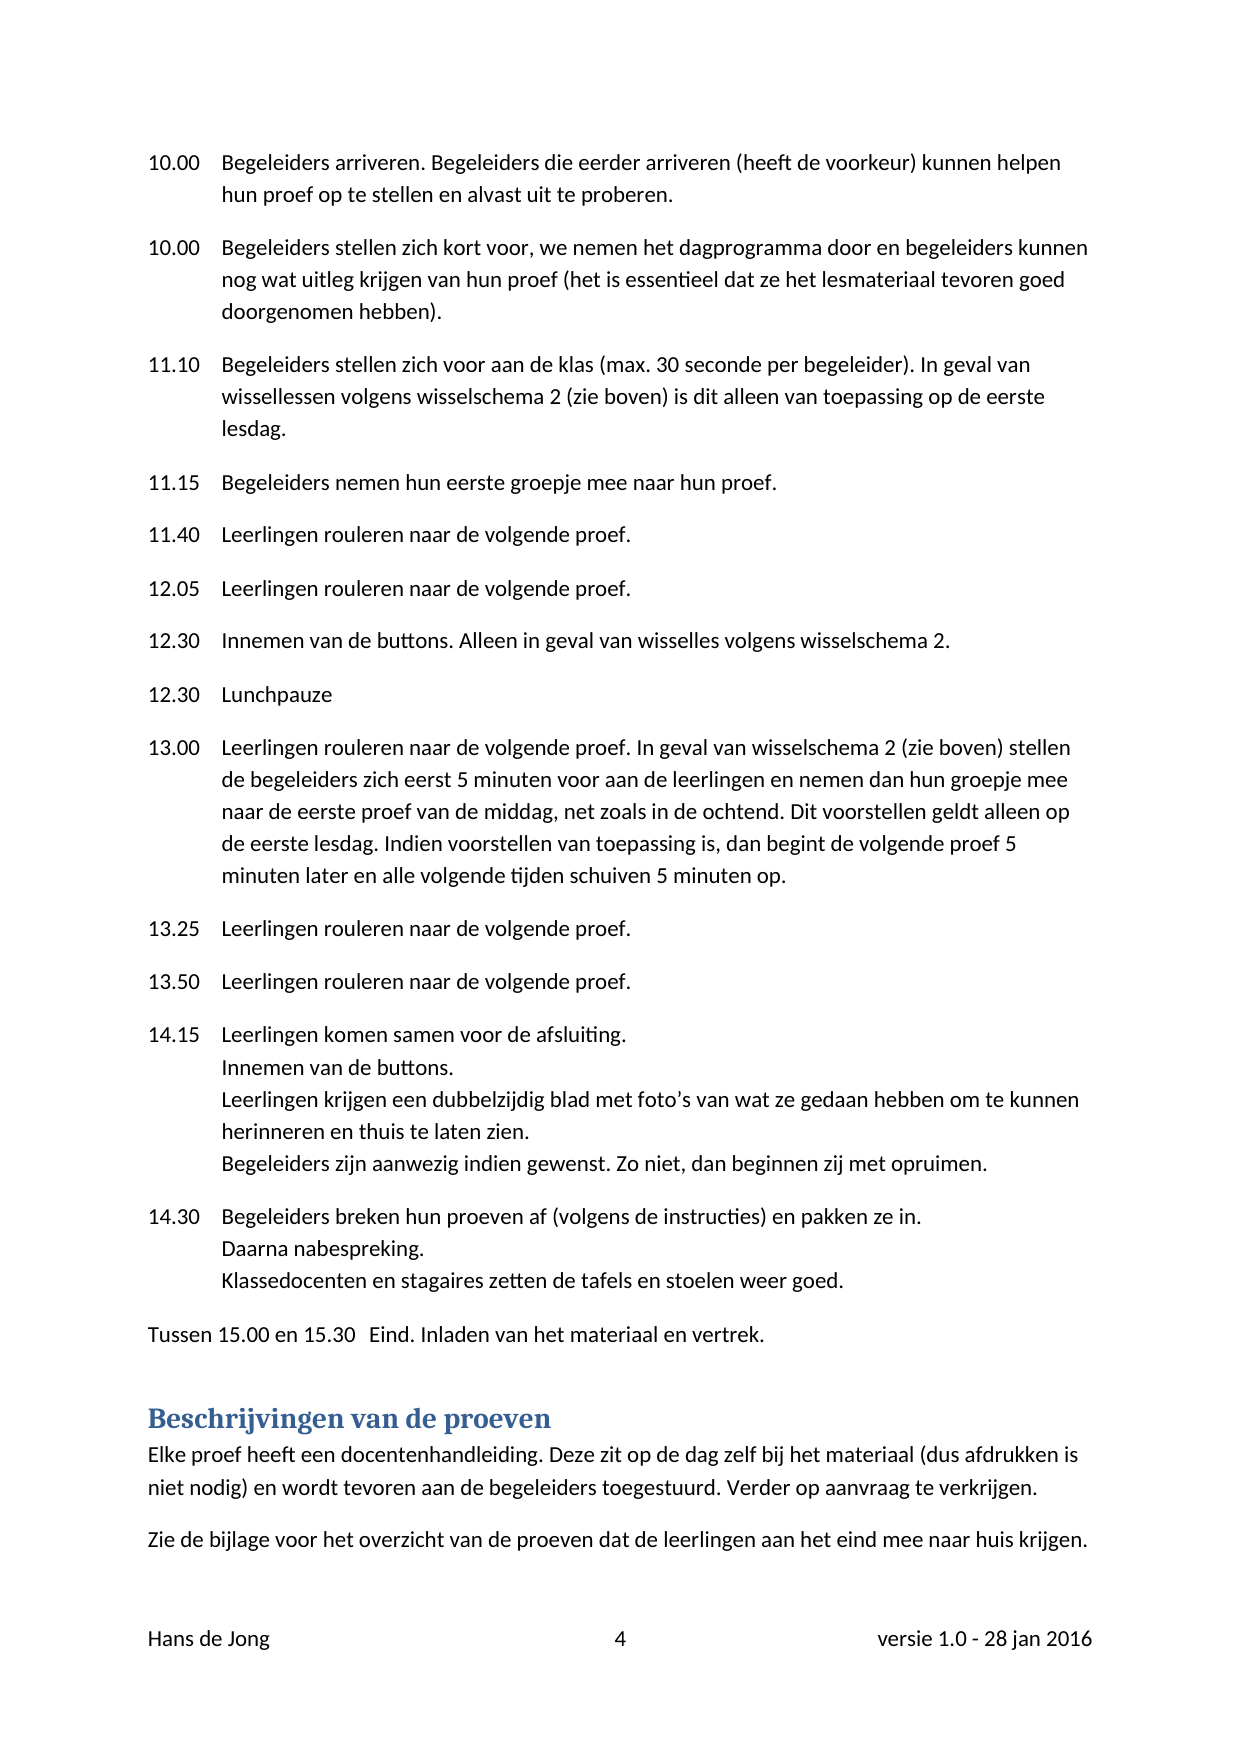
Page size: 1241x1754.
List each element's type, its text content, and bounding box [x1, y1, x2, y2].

text 11.10 Begeleiders stellen zich voor aan de klas (max. 30 seconde per begeleider). In geval van wissellessen volgens wisselschema 2 (zie boven) is dit alleen van toepassing op de eerste lesdag. [148, 350, 1093, 443]
subtitle Beschrijvingen van de proeven [148, 1402, 1093, 1435]
text Elke proef heeft een docentenhandleiding. Deze zit op de dag zelf bij het materiaal (dus afdrukken is niet nodig) en wordt tevoren aan de begeleiders toegestuurd. Verder op aanvraag te verkrijgen. [148, 1440, 1093, 1501]
text Tussen 15.00 en 15.30 Eind. Inladen van het materiaal en vertrek. [148, 1320, 1093, 1348]
text 13.50 Leerlingen rouleren naar de volgende proef. [148, 967, 1093, 996]
text 12.30 Innemen van de buttons. Alleen in geval van wisselles volgens wisselschema 2. [148, 627, 1093, 655]
text 14.15 Leerlingen komen samen voor de afsluiting. Innemen van de buttons. Leerlingen krijgen een dubbelzijdig blad met foto’s van wat ze gedaan hebben om te kunnen herinneren en thuis te laten zien. Begeleiders zijn aanwezig indien gewenst. Zo niet, dan beginnen zij met opruimen. [148, 1021, 1093, 1177]
text 13.00 Leerlingen rouleren naar de volgende proef. In geval van wisselschema 2 (zie boven) stellen de begeleiders zich eerst 5 minuten voor aan de leerlingen en nemen dan hun groepje mee naar de eerste proef van de middag, net zoals in de ochtend. Dit voorstellen geldt alleen op de eerste lesdag. Indien voorstellen van toepassing is, dan begint de volgende proef 5 minuten later en alle volgende tijden schuiven 5 minuten op. [148, 733, 1093, 889]
text 10.00 Begeleiders arriveren. Begeleiders die eerder arriveren (heeft de voorkeur) kunnen helpen hun proef op te stellen en alvast uit te proberen. [148, 148, 1093, 208]
text 12.05 Leerlingen rouleren naar de volgende proef. [148, 574, 1093, 602]
text 14.30 Begeleiders breken hun proeven af (volgens de instructies) en pakken ze in. Daarna nabespreking. Klassedocenten en stagaires zetten de tafels en stoelen weer goed. [148, 1202, 1093, 1295]
text 11.15 Begeleiders nemen hun eerste groepje mee naar hun proef. [148, 468, 1093, 496]
text 11.40 Leerlingen rouleren naar de volgende proef. [148, 521, 1093, 549]
text 13.25 Leerlingen rouleren naar de volgende proef. [148, 914, 1093, 942]
text Zie de bijlage voor het overzicht van de proeven dat de leerlingen aan het eind mee naar huis krijgen. [148, 1526, 1093, 1554]
text 10.00 Begeleiders stellen zich kort voor, we nemen het dagprogramma door en begeleiders kunnen nog wat uitleg krijgen van hun proef (het is essentieel dat ze het lesmateriaal tevoren goed doorgenomen hebben). [148, 233, 1093, 325]
text 12.30 Lunchpauze [148, 680, 1093, 708]
